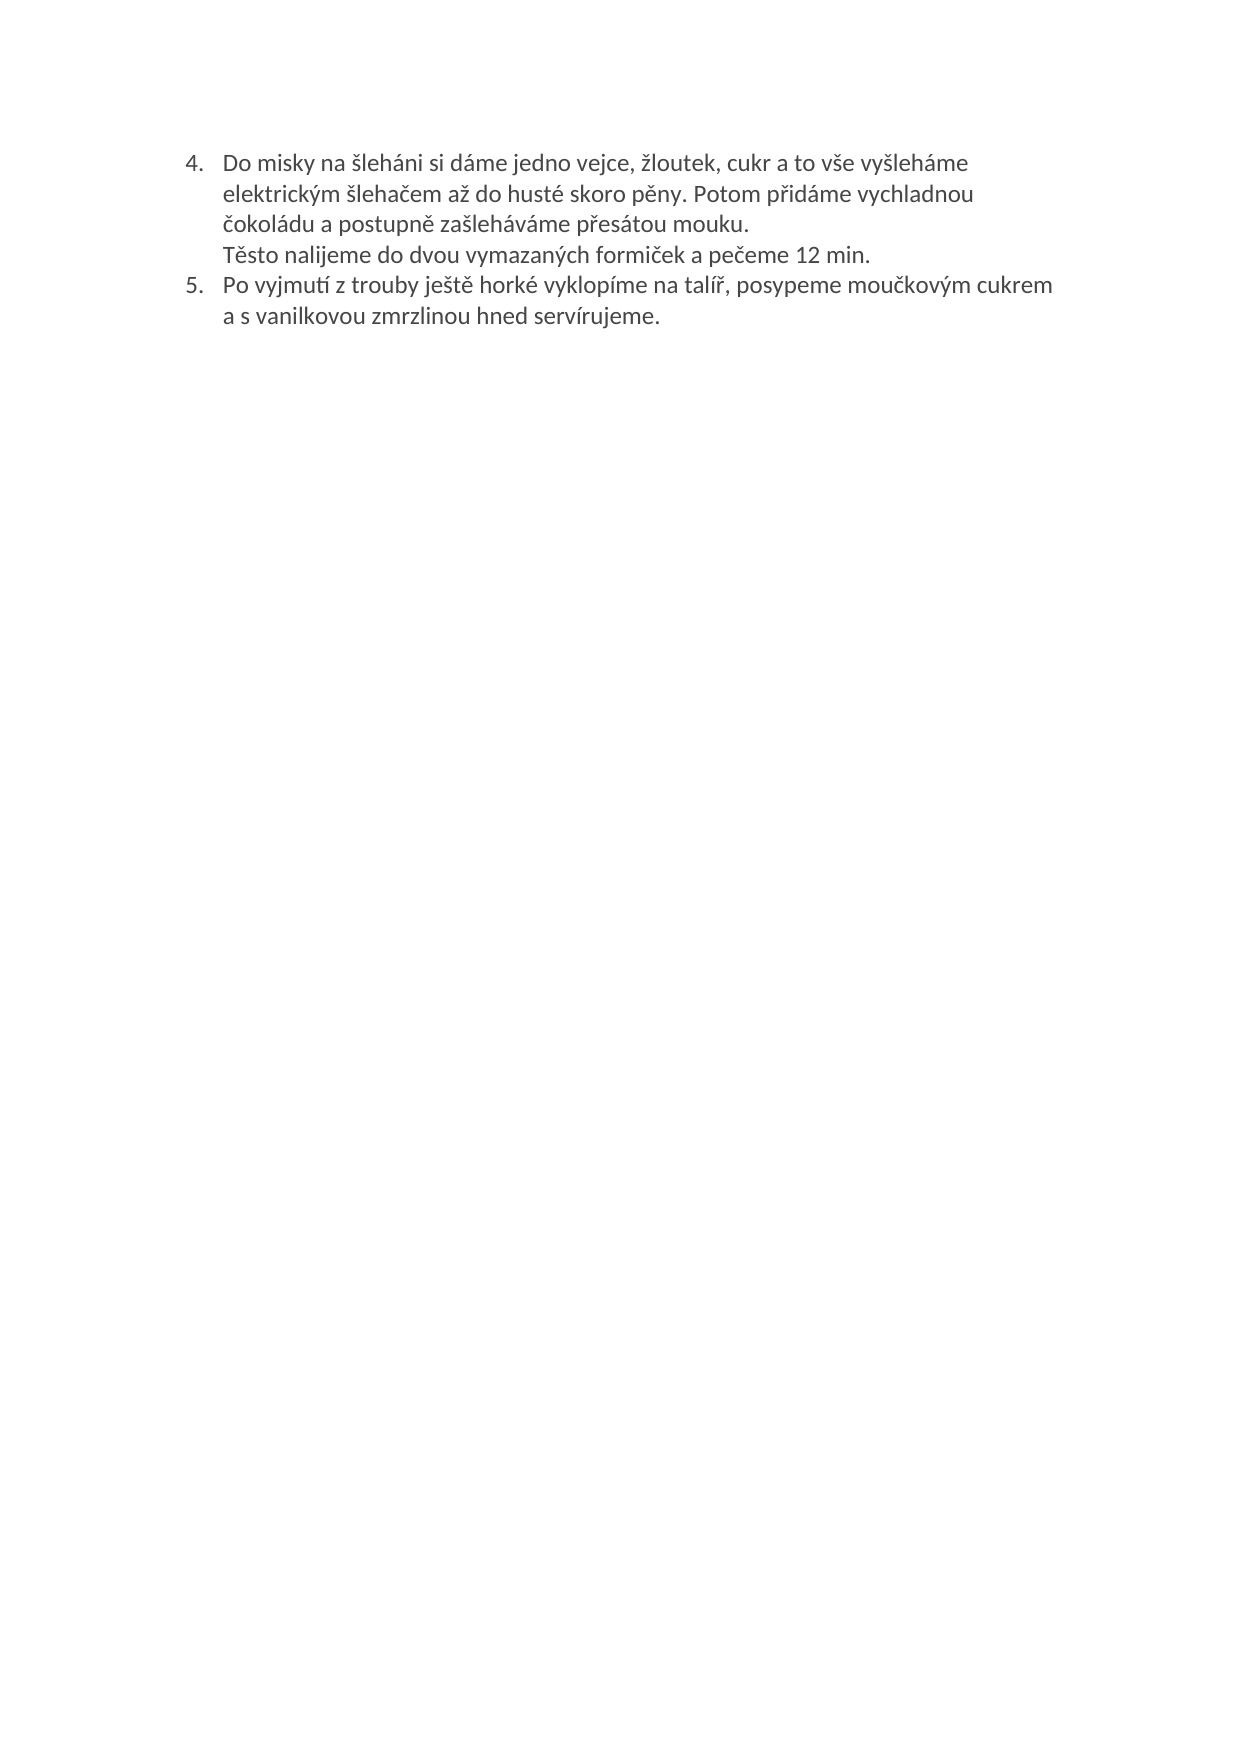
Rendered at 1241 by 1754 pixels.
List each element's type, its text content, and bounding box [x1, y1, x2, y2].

list Po vyjmutí z trouby ještě horké vyklopíme na talíř, posypeme moučkovým cukrem a s vanilkovou zmrzlinou hned servírujeme. [185, 270, 1060, 331]
list Do misky na šleháni si dáme jedno vejce, žloutek, cukr a to vše vyšleháme elektrickým šlehačem až do husté skoro pěny. Potom přidáme vychladnou čokoládu a postupně zašleháváme přesátou mouku. Těsto nalijeme do dvou vymazaných formiček a pečeme 12 min. [185, 148, 1060, 270]
